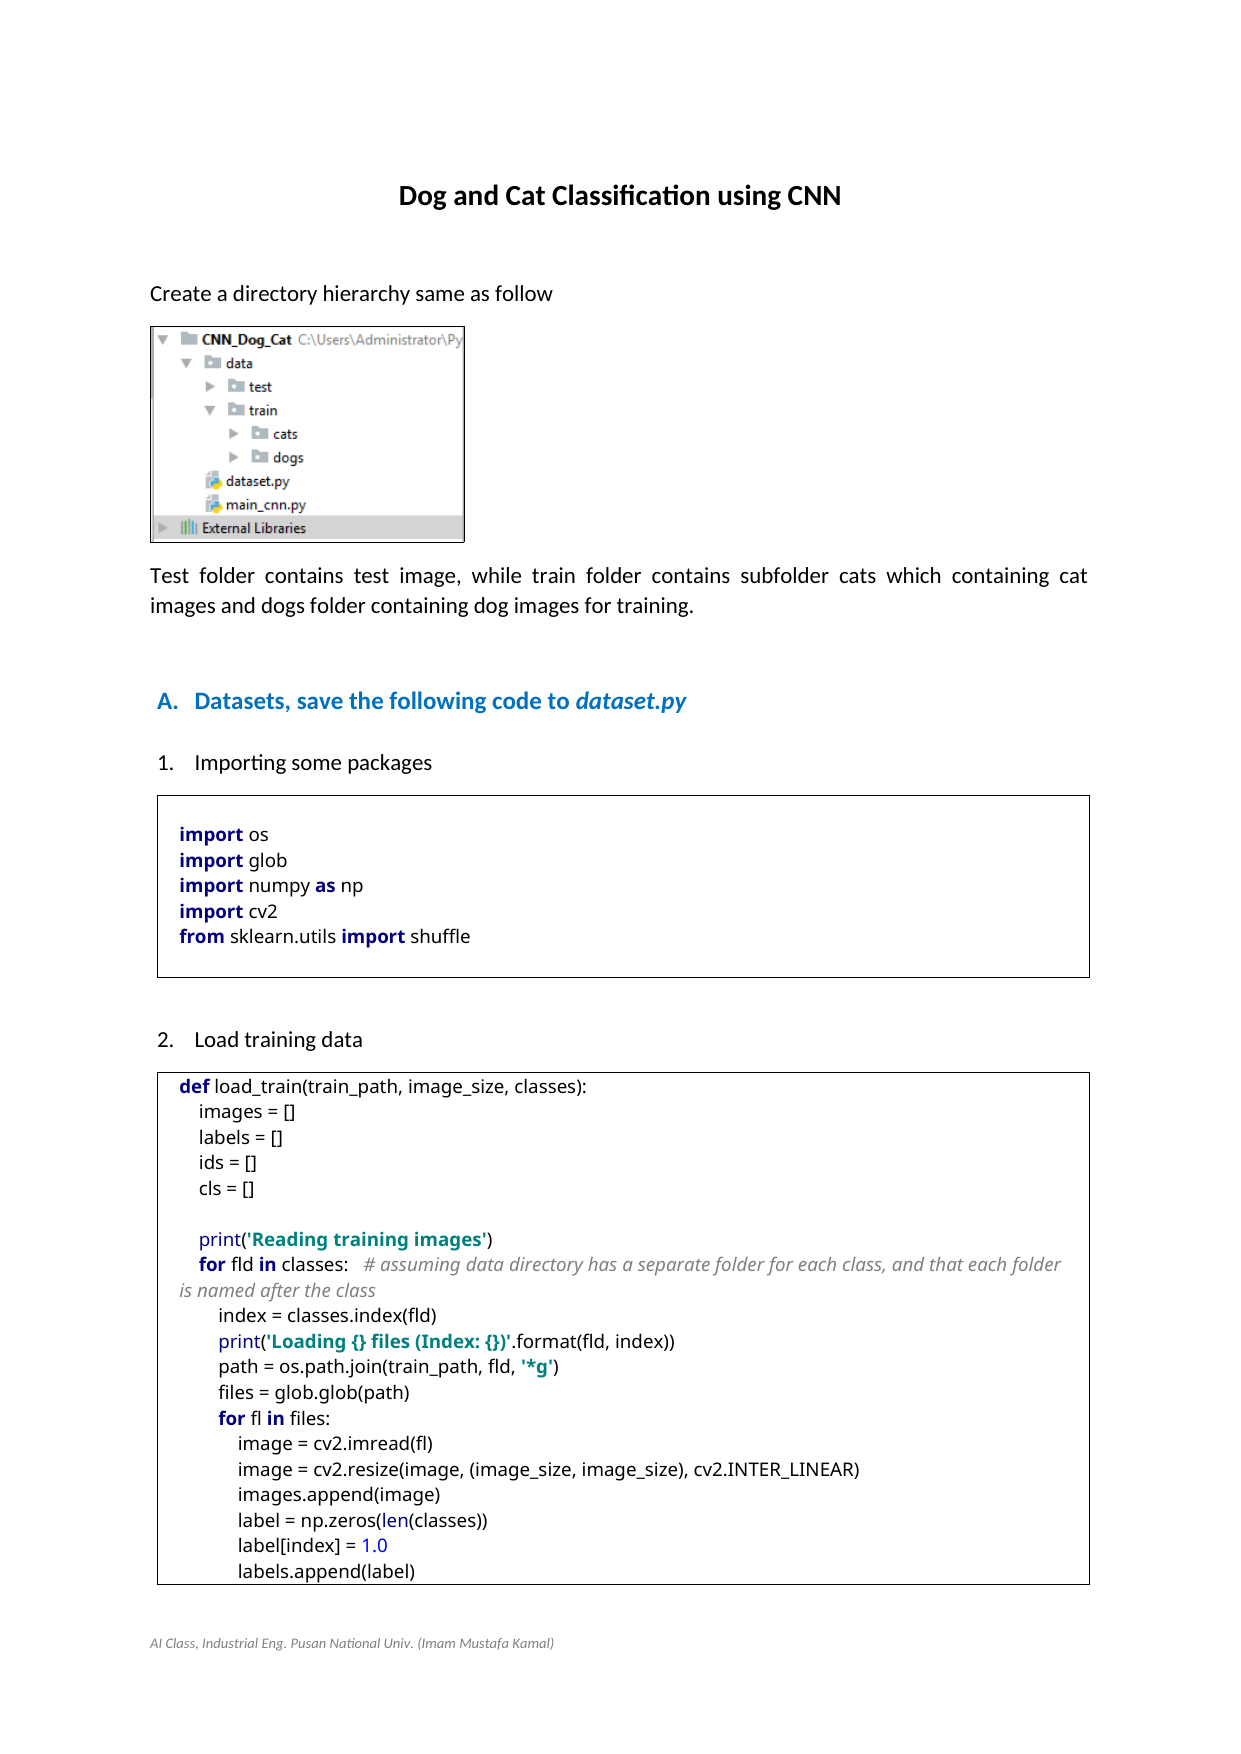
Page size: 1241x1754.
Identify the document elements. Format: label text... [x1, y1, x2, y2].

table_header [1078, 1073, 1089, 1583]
text Create a directory hierarchy same as follow [150, 279, 1090, 307]
list Load training data [157, 1025, 1090, 1053]
text Test folder contains test image, while train folder contains subfolder cats which containing cat images and dogs folder containing dog images for training. [150, 561, 1090, 619]
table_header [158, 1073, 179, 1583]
table_header import os import glob import numpy as np import cv2 from sklearn.utils import shuffle [158, 796, 1089, 977]
picture [151, 327, 464, 542]
list Importing some packages [157, 748, 1090, 776]
list Datasets, save the following code to dataset.py [157, 685, 1090, 716]
text Dog and Cat Classification using CNN [150, 177, 1090, 213]
